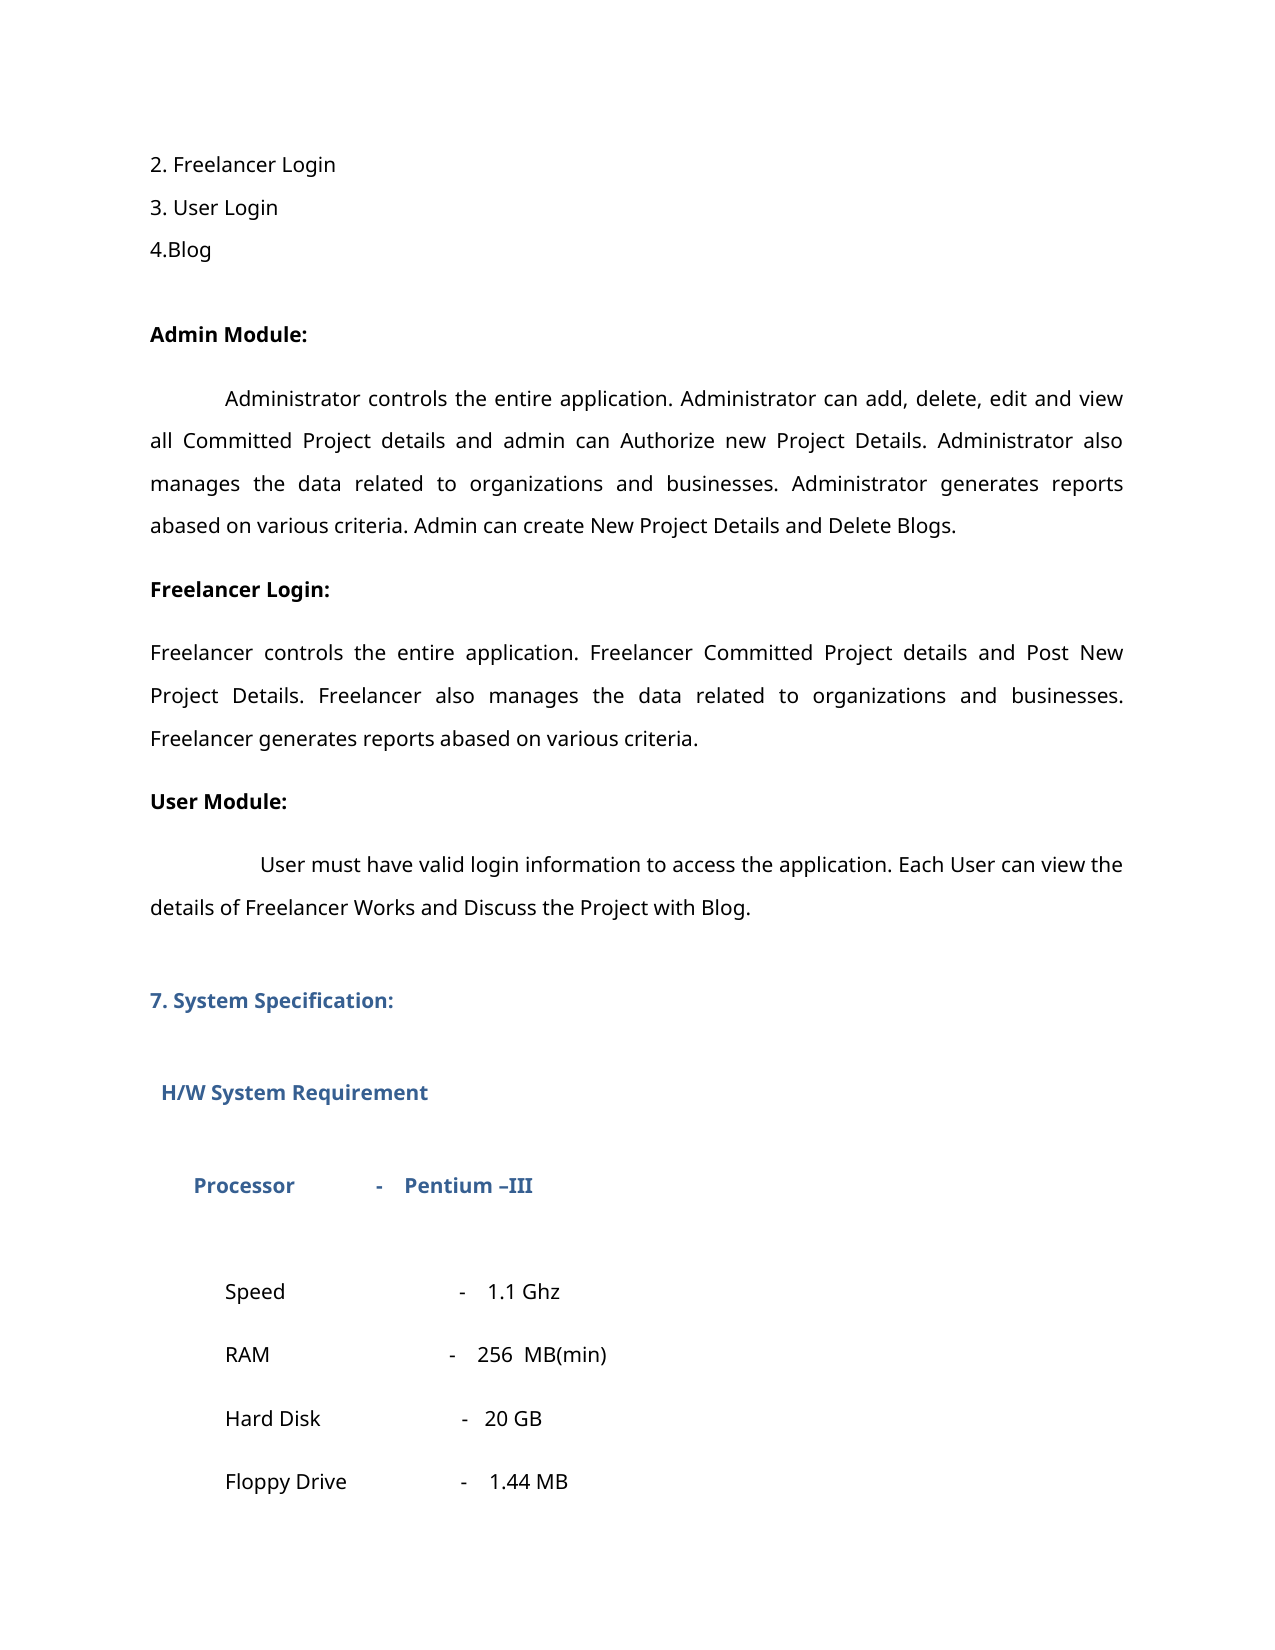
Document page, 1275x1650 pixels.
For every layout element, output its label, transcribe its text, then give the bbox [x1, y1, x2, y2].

text Hard Disk - 20 GB [150, 1404, 1125, 1432]
text RAM - 256 MB(min) [150, 1341, 1125, 1369]
text User must have valid login information to access the application. Each User can view the details of Freelancer Works and Discuss the Project with Blog. [150, 851, 1125, 922]
subtitle 7. System Specification: [150, 986, 1125, 1014]
text Speed - 1.1 Ghz [225, 1277, 1125, 1306]
text Floppy Drive - 1.44 MB [150, 1467, 1125, 1496]
text Freelancer Login: [150, 575, 1125, 603]
text 4.Blog [150, 235, 1125, 264]
text User Module: [150, 787, 1125, 816]
text Admin Module: [150, 320, 1125, 349]
subtitle Processor - Pentium –III [150, 1171, 1125, 1199]
text Administrator controls the entire application. Administrator can add, delete, edit and view all Committed Project details and admin can Authorize new Project Details. Administrator also manages the data related to organizations and businesses. Administrator generates reports abased on various criteria. Admin can create New Project Details and Delete Blogs. [150, 384, 1125, 540]
subtitle H/W System Requirement [150, 1078, 1125, 1107]
text 3. User Login [150, 193, 1125, 221]
text 2. Freelancer Login [150, 150, 1125, 178]
text Freelancer controls the entire application. Freelancer Committed Project details and Post New Project Details. Freelancer also manages the data related to organizations and businesses. Freelancer generates reports abased on various criteria. [150, 638, 1125, 752]
